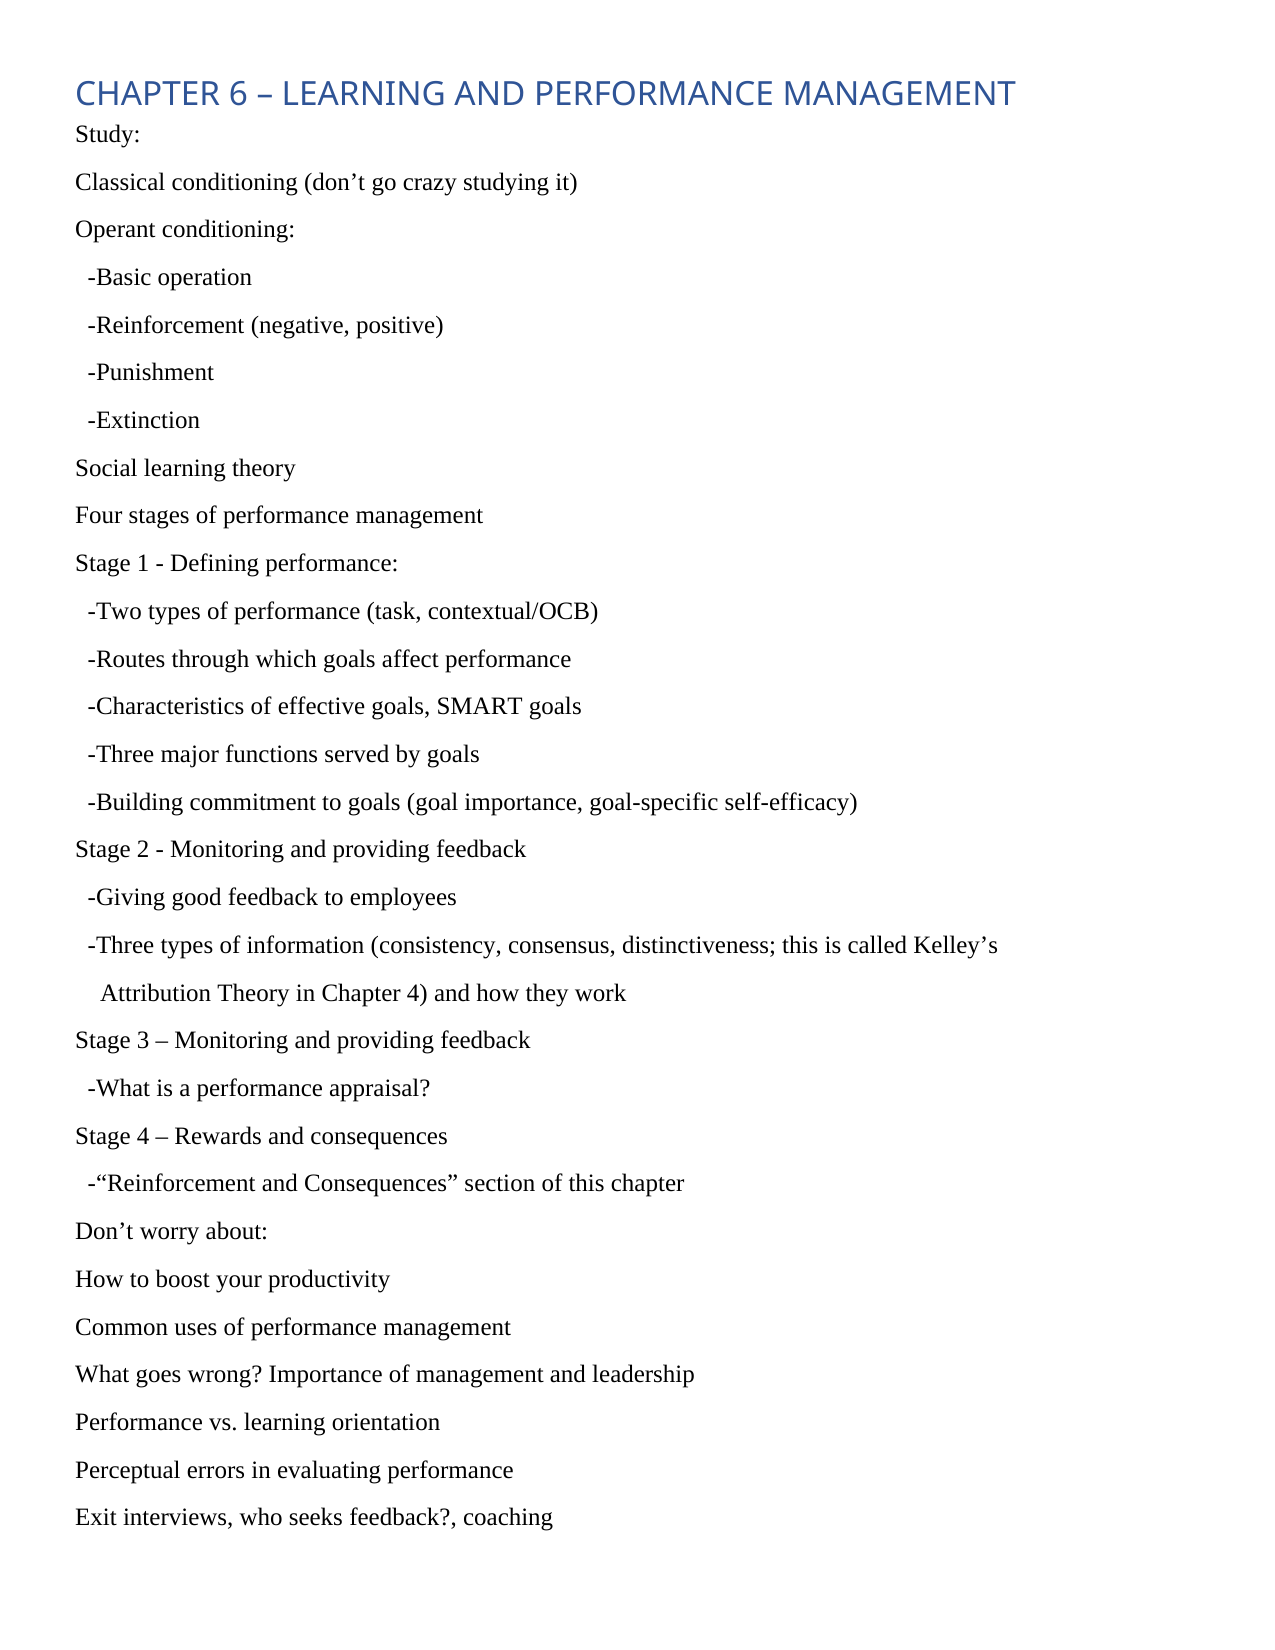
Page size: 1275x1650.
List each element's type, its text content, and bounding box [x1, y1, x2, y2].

text Classical conditioning (don’t go crazy studying it) [75, 167, 1200, 195]
text Exit interviews, who seeks feedback?, coaching [75, 1502, 1200, 1531]
text -Routes through which goals affect performance [75, 644, 1200, 672]
text Operant conditioning: [75, 214, 1200, 243]
text -Punishment [75, 357, 1200, 386]
text Performance vs. learning orientation [75, 1407, 1200, 1436]
text -“Reinforcement and Consequences” section of this chapter [75, 1168, 1200, 1197]
text -Reinforcement (negative, positive) [75, 310, 1200, 338]
text Stage 2 - Monitoring and providing feedback [75, 834, 1200, 863]
text -Basic operation [75, 262, 1200, 291]
text Study: [75, 119, 1200, 148]
text -Building commitment to goals (goal importance, goal-specific self-efficacy) [75, 787, 1200, 816]
text Stage 3 – Monitoring and providing feedback [75, 1025, 1200, 1054]
text Attribution Theory in Chapter 4) and how they work [75, 978, 1200, 1006]
text Common uses of performance management [75, 1312, 1200, 1340]
text Four stages of performance management [75, 501, 1200, 529]
text Perceptual errors in evaluating performance [75, 1455, 1200, 1483]
text -Giving good feedback to employees [75, 882, 1200, 911]
text -What is a performance appraisal? [75, 1073, 1200, 1102]
text Social learning theory [75, 453, 1200, 482]
text -Three major functions served by goals [75, 739, 1200, 768]
text What goes wrong? Importance of management and leadership [75, 1359, 1200, 1388]
text Stage 1 - Defining performance: [75, 548, 1200, 577]
subtitle CHAPTER 6 – LEARNING AND PERFORMANCE MANAGEMENT [75, 70, 1200, 115]
text -Three types of information (consistency, consensus, distinctiveness; this is called Kelley’s [75, 930, 1200, 959]
text -Extinction [75, 405, 1200, 434]
text -Characteristics of effective goals, SMART goals [75, 691, 1200, 720]
text -Two types of performance (task, contextual/OCB) [75, 596, 1200, 625]
text How to boost your productivity [75, 1264, 1200, 1293]
text Don’t worry about: [75, 1216, 1200, 1245]
text Stage 4 – Rewards and consequences [75, 1121, 1200, 1149]
